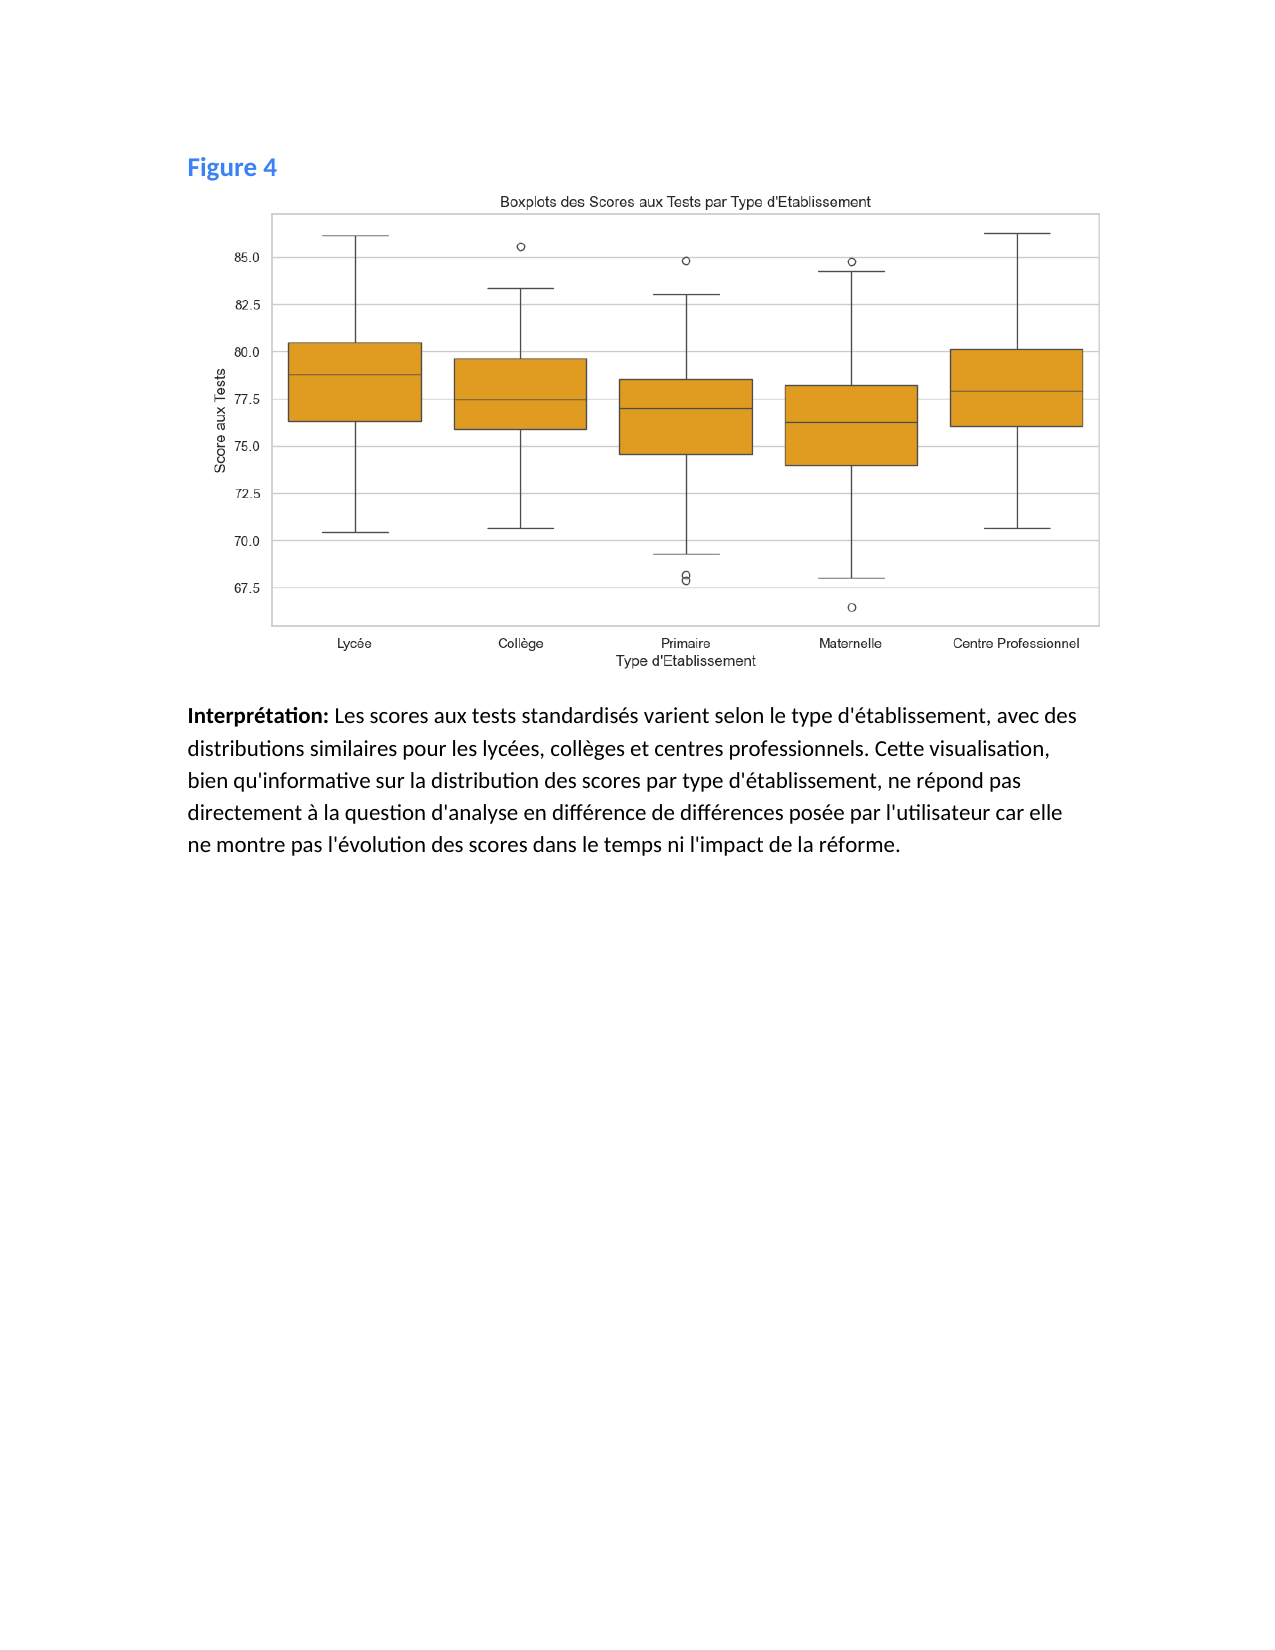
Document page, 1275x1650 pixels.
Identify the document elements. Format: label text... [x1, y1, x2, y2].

text Interprétation: Les scores aux tests standardisés varient selon le type d'établissement, avec des distributions similaires pour les lycées, collèges et centres professionnels. Cette visualisation, bien qu'informative sur la distribution des scores par type d'établissement, ne répond pas directement à la question d'analyse en différence de différences posée par l'utilisateur car elle ne montre pas l'évolution des scores dans le temps ni l'impact de la réforme. [187, 702, 1087, 891]
picture [206, 187, 1107, 677]
subtitle Figure 4 [187, 150, 1087, 183]
